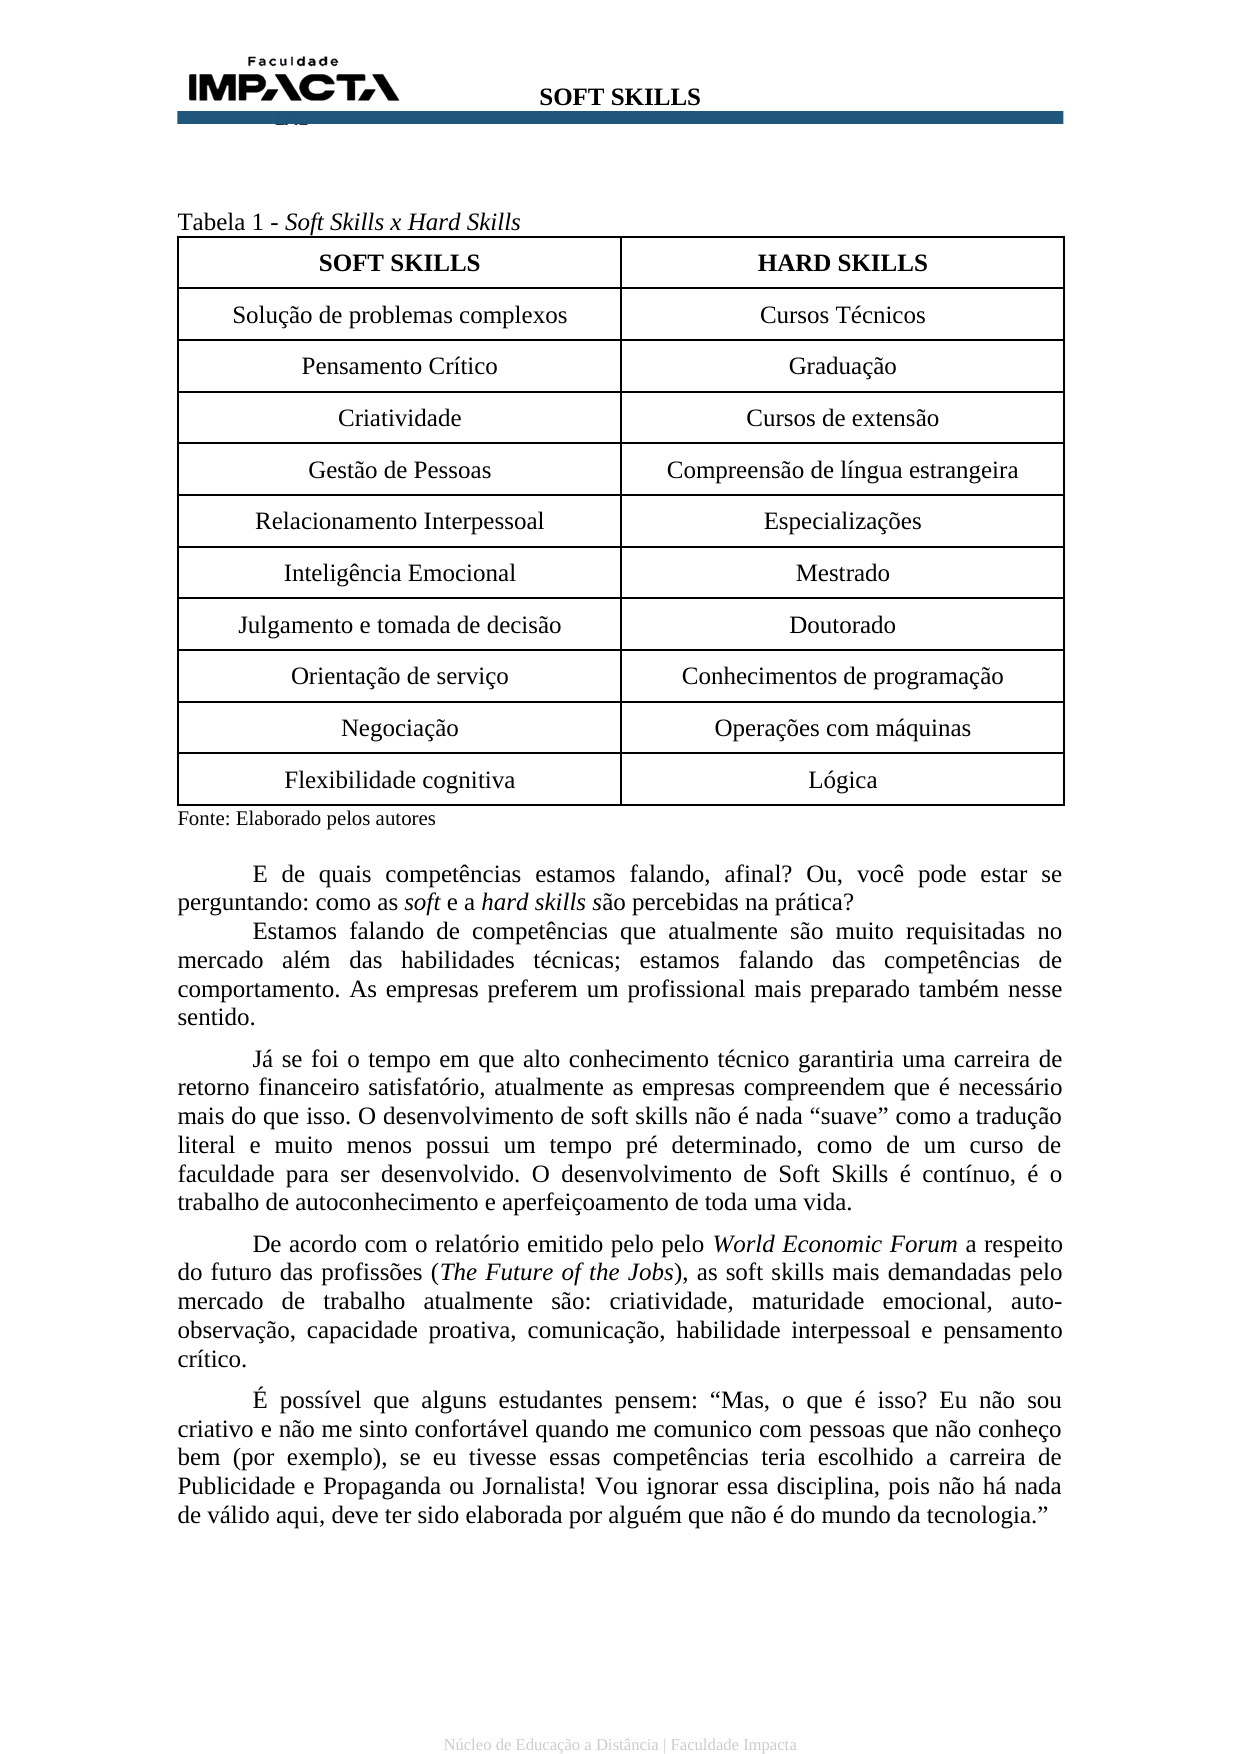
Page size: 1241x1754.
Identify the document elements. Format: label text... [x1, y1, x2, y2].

table_header SOFT SKILLS [179, 238, 620, 287]
table_cell Operações com máquinas [622, 703, 1063, 752]
table_cell Gestão de Pessoas [179, 444, 620, 494]
table_cell Compreensão de língua estrangeira [622, 444, 1063, 494]
table_cell Conhecimentos de programação [622, 651, 1063, 701]
table_cell Inteligência Emocional [179, 548, 620, 597]
picture [177, 48, 1064, 134]
table_cell Cursos de extensão [622, 393, 1063, 442]
table_cell Cursos Técnicos [622, 289, 1063, 339]
table_cell Criatividade [179, 393, 620, 442]
text Já se foi o tempo em que alto conhecimento técnico garantiria uma carreira de retorno financeiro satisfatório, atualmente as empresas compreendem que é necessário mais do que isso. O desenvolvimento de soft skills não é nada “suave” como a tradução literal e muito menos possui um tempo pré determinado, como de um curso de faculdade para ser desenvolvido. O desenvolvimento de Soft Skills é contínuo, é o trabalho de autoconhecimento e aperfeiçoamento de toda uma vida. [177, 1044, 1063, 1216]
table_cell Doutorado [622, 599, 1063, 649]
table_header HARD SKILLS [622, 238, 1063, 287]
subtitle Tabela 1 - Soft Skills x Hard Skills [177, 207, 1063, 236]
text E de quais competências estamos falando, afinal? Ou, você pode estar se perguntando: como as soft e a hard skills são percebidas na prática? [177, 859, 1063, 916]
table_cell Especializações [622, 496, 1063, 546]
text Estamos falando de competências que atualmente são muito requisitadas no mercado além das habilidades técnicas; estamos falando das competências de comportamento. As empresas preferem um profissional mais preparado também nesse sentido. [177, 916, 1063, 1031]
table_cell Negociação [179, 703, 620, 752]
text De acordo com o relatório emitido pelo pelo World Economic Forum a respeito do futuro das profissões (The Future of the Jobs), as soft skills mais demandadas pelo mercado de trabalho atualmente são: criatividade, maturidade emocional, auto-observação, capacidade proativa, comunicação, habilidade interpessoal e pensamento crítico. [177, 1229, 1063, 1372]
table_cell Relacionamento Interpessoal [179, 496, 620, 546]
subtitle Fonte: Elaborado pelos autores [177, 806, 1063, 830]
table_cell Solução de problemas complexos [179, 289, 620, 339]
table_cell Julgamento e tomada de decisão [179, 599, 620, 649]
table_cell Graduação [622, 341, 1063, 391]
table_cell Pensamento Crítico [179, 341, 620, 391]
text É possível que alguns estudantes pensem: “Mas, o que é isso? Eu não sou criativo e não me sinto confortável quando me comunico com pessoas que não conheço bem (por exemplo), se eu tivesse essas competências teria escolhido a carreira de Publicidade e Propaganda ou Jornalista! Vou ignorar essa disciplina, pois não há nada de válido aqui, deve ter sido elaborada por alguém que não é do mundo da tecnologia.” [177, 1385, 1063, 1529]
table_cell Lógica [622, 754, 1063, 804]
table_cell Mestrado [622, 548, 1063, 597]
table_cell Orientação de serviço [179, 651, 620, 701]
table_cell Flexibilidade cognitiva [179, 754, 620, 804]
